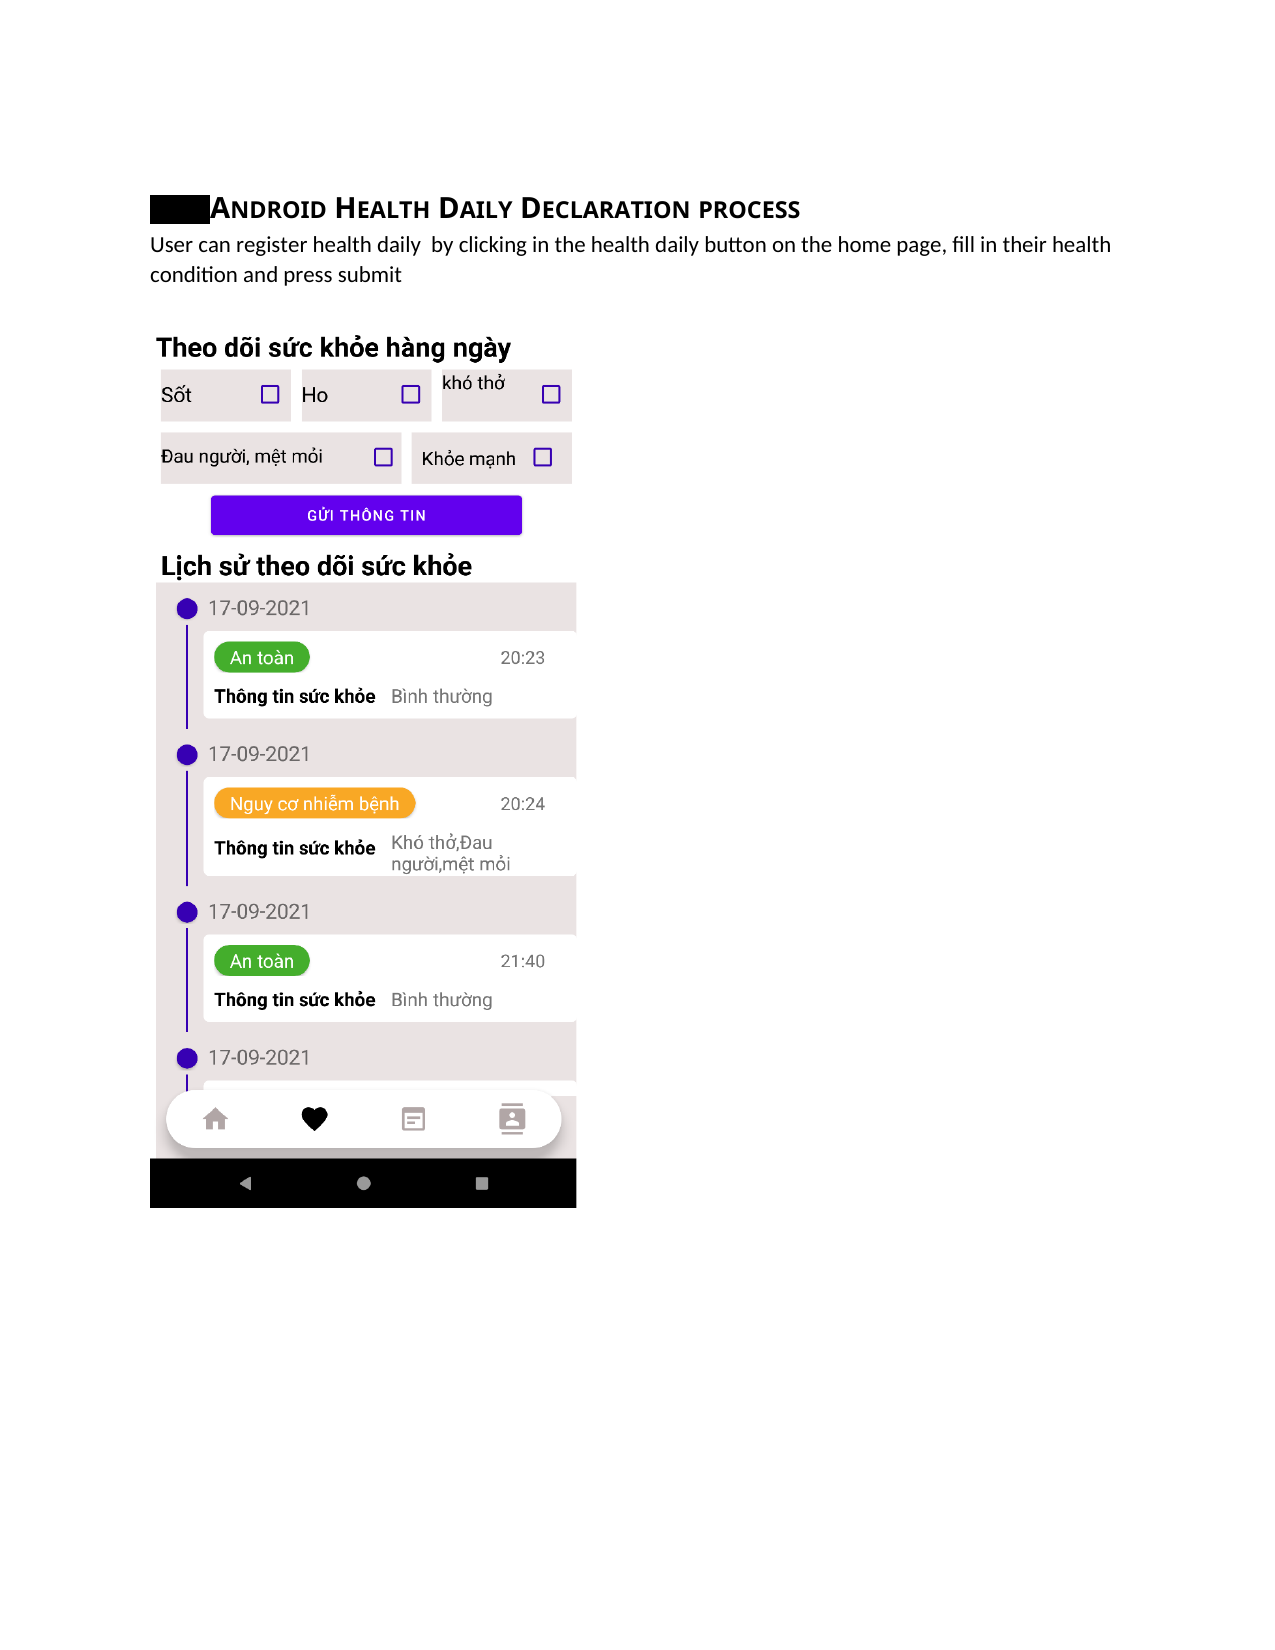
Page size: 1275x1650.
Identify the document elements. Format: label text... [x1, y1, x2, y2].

picture [150, 307, 577, 1208]
subtitle Android Health Daily Declaration process [150, 187, 1125, 227]
text User can register health daily by clicking in the health daily button on the home page, fill in their health condition and press submit [150, 230, 1125, 288]
